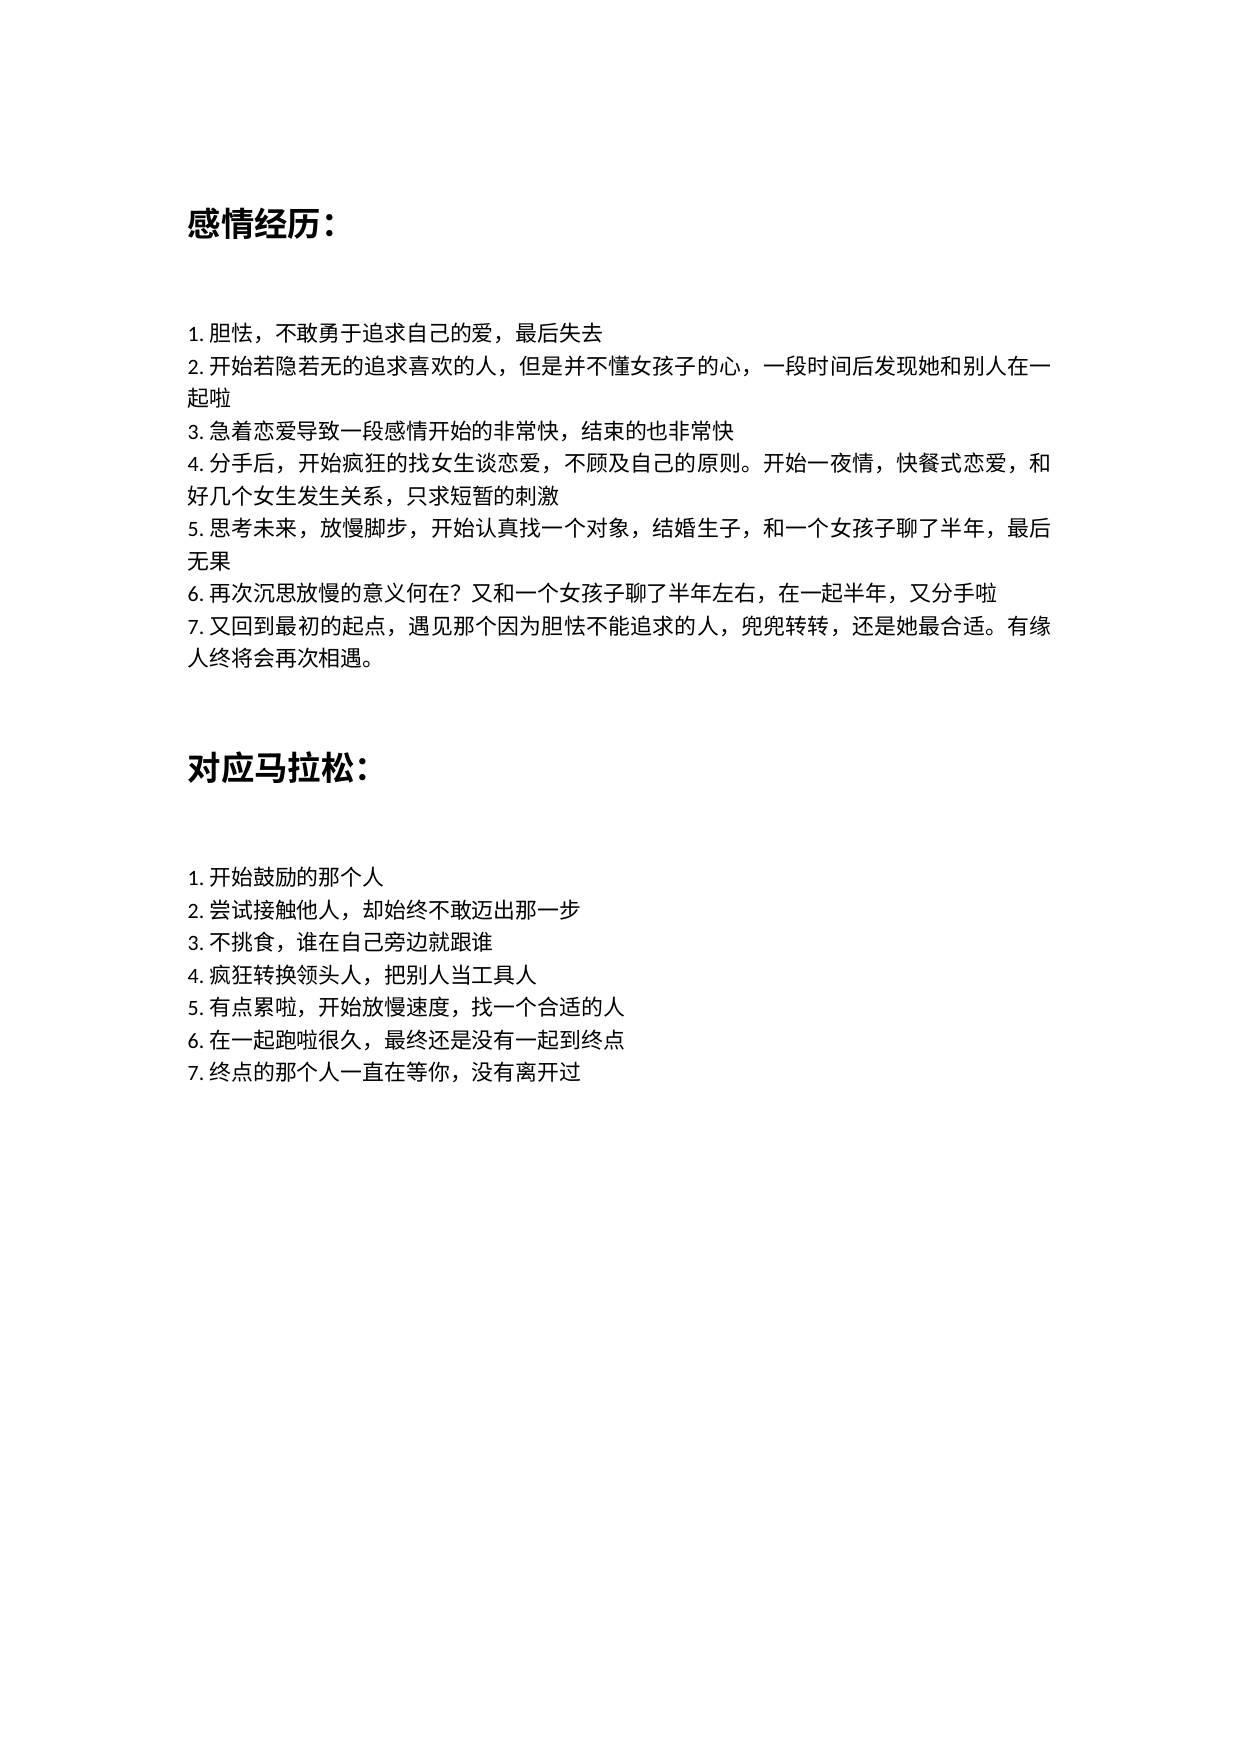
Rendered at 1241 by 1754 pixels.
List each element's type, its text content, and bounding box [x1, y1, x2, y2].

list 急着恋爱导致一段感情开始的非常快，结束的也非常快 [187, 413, 1053, 446]
list 分手后，开始疯狂的找女生谈恋爱，不顾及自己的原则。开始一夜情，快餐式恋爱，和好几个女生发生关系，只求短暂的刺激 [187, 446, 1053, 511]
subtitle 对应马拉松： [187, 733, 1053, 798]
list 开始若隐若无的追求喜欢的人，但是并不懂女孩子的心，一段时间后发现她和别人在一起啦 [187, 348, 1053, 413]
list 又回到最初的起点，遇见那个因为胆怯不能追求的人，兜兜转转，还是她最合适。有缘人终将会再次相遇。 [187, 608, 1053, 673]
list 疯狂转换领头人，把别人当工具人 [187, 957, 1053, 990]
subtitle 感情经历： [187, 189, 1053, 254]
list 再次沉思放慢的意义何在？又和一个女孩子聊了半年左右，在一起半年，又分手啦 [187, 576, 1053, 608]
list 有点累啦，开始放慢速度，找一个合适的人 [187, 990, 1053, 1022]
list 终点的那个人一直在等你，没有离开过 [187, 1055, 1053, 1087]
list 胆怯，不敢勇于追求自己的爱，最后失去 [187, 316, 1053, 348]
list 开始鼓励的那个人 [187, 860, 1053, 892]
list 不挑食，谁在自己旁边就跟谁 [187, 925, 1053, 957]
list 思考未来，放慢脚步，开始认真找一个对象，结婚生子，和一个女孩子聊了半年，最后无果 [187, 511, 1053, 576]
list 尝试接触他人，却始终不敢迈出那一步 [187, 892, 1053, 925]
list 在一起跑啦很久，最终还是没有一起到终点 [187, 1022, 1053, 1055]
